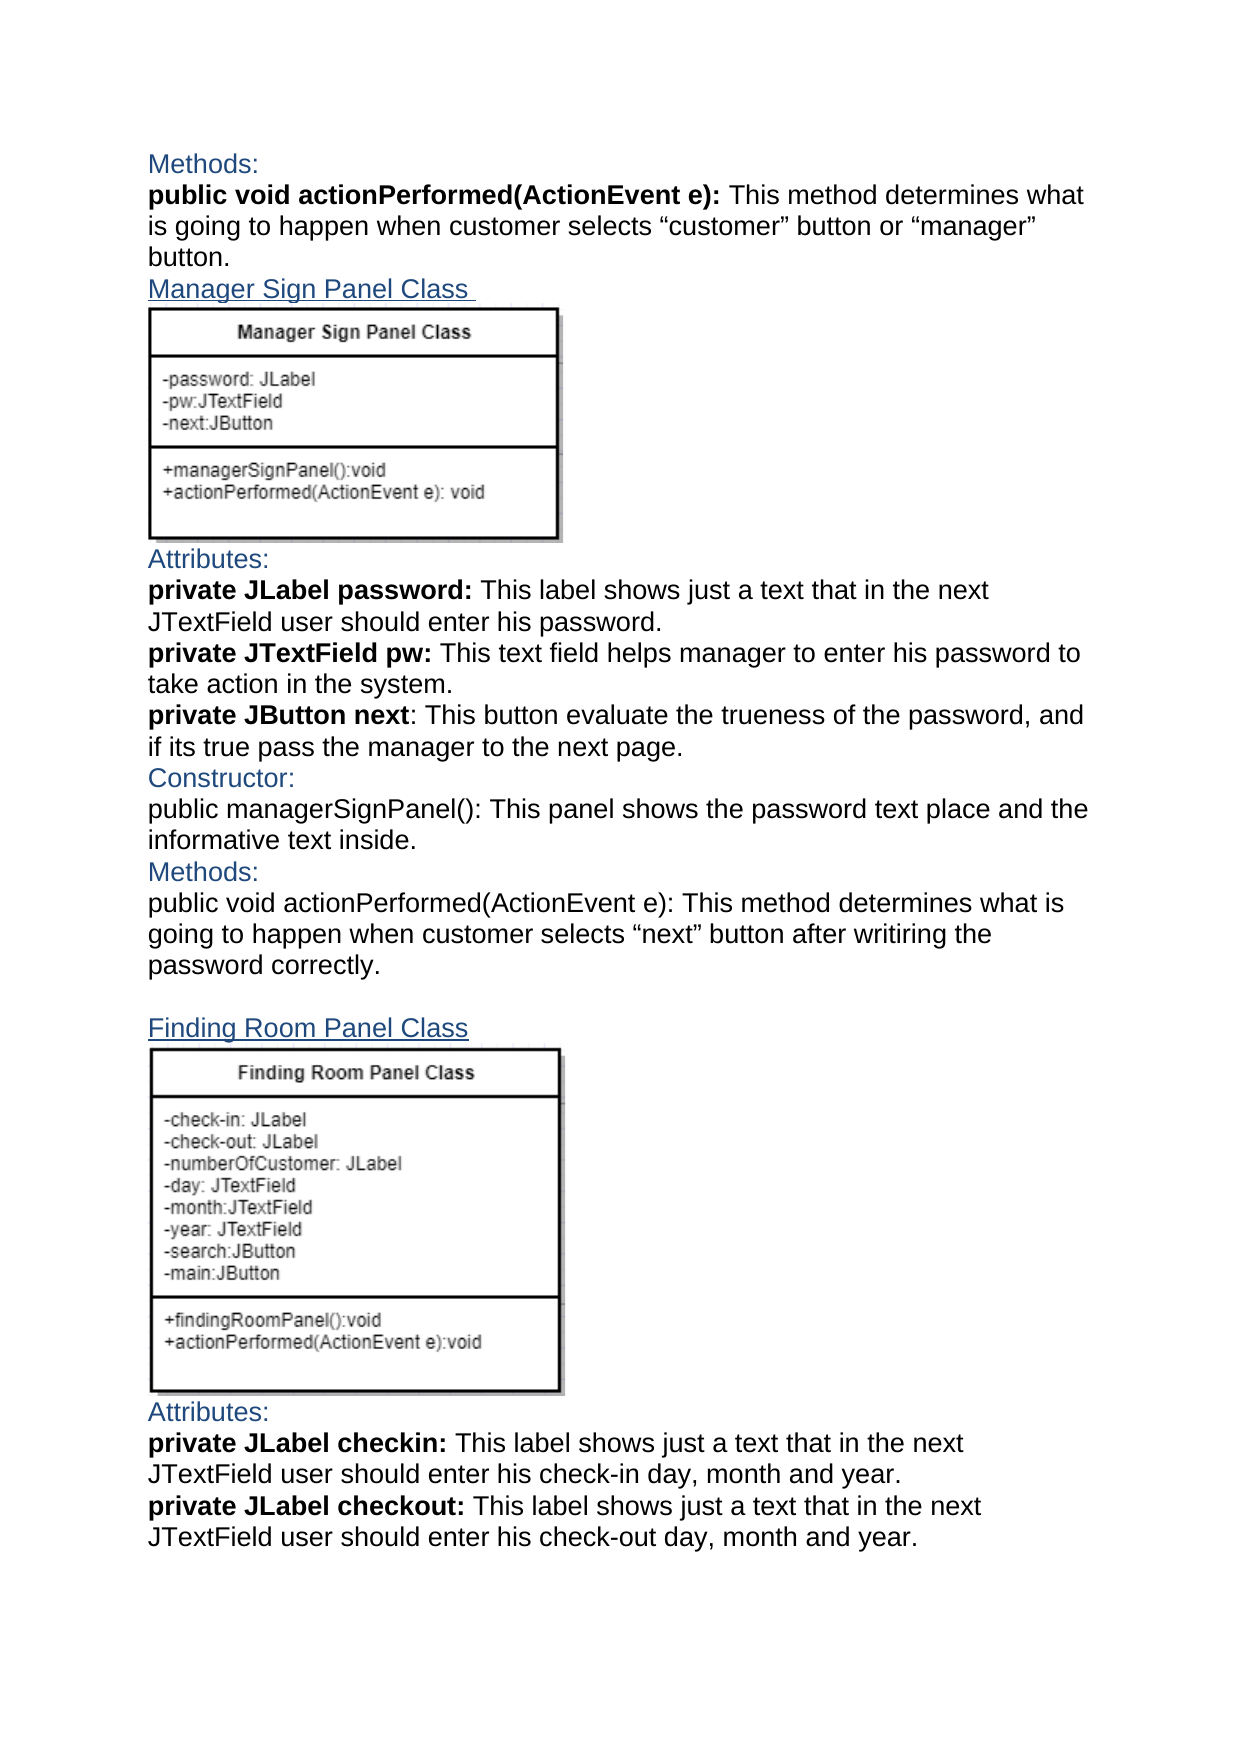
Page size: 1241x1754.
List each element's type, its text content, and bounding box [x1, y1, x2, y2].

picture [147, 1043, 566, 1396]
text Finding Room Panel Class [148, 1012, 1093, 1043]
text private JLabel checkin: This label shows just a text that in the next JTextField user should enter his check-in day, month and year. [148, 1427, 1093, 1489]
text Methods: [148, 856, 1093, 887]
text public managerSignPanel(): This panel shows the password text place and the informative text inside. [148, 793, 1093, 856]
text Attributes: [148, 1396, 1093, 1427]
text private JLabel checkout: This label shows just a text that in the next JTextField user should enter his check-out day, month and year. [148, 1489, 1093, 1552]
text Attributes: [148, 543, 1093, 574]
text private JLabel password: This label shows just a text that in the next JTextField user should enter his password. [148, 574, 1093, 637]
text Manager Sign Panel Class [148, 273, 1093, 304]
text Constructor: [148, 762, 1093, 793]
text public void actionPerformed(ActionEvent e): This method determines what is going to happen when customer selects “next” button after writiring the password correctly. [148, 887, 1093, 981]
picture [147, 303, 564, 543]
text private JButton next: This button evaluate the trueness of the password, and if its true pass the manager to the next page. [148, 699, 1093, 762]
text Methods: [148, 148, 1093, 179]
text private JTextField pw: This text field helps manager to enter his password to take action in the system. [148, 637, 1093, 699]
text public void actionPerformed(ActionEvent e): This method determines what is going to happen when customer selects “customer” button or “manager” button. [148, 179, 1093, 273]
